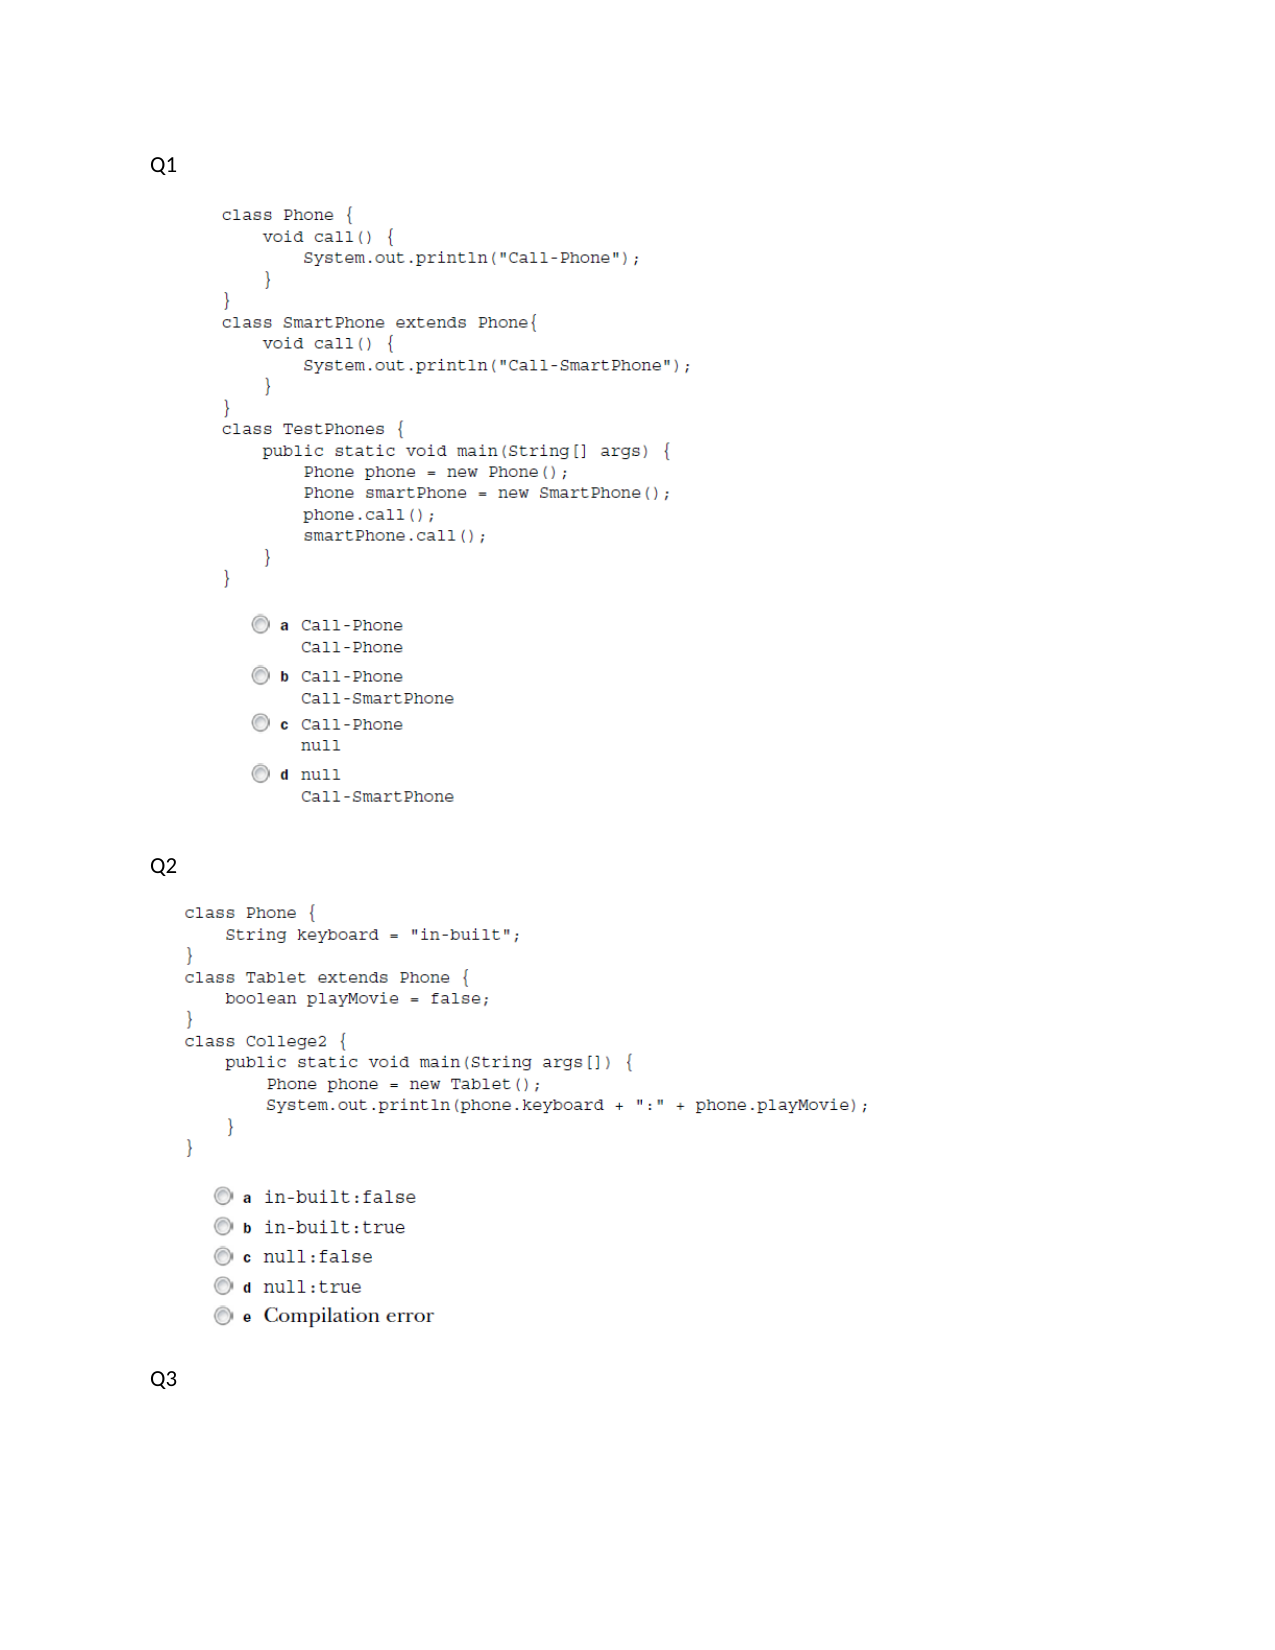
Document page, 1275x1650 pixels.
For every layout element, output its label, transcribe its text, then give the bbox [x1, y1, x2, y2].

picture [150, 196, 901, 833]
text Q2 [150, 851, 1125, 879]
text Q3 [150, 1364, 1125, 1392]
text Q1 [150, 150, 1125, 178]
picture [150, 898, 940, 1345]
